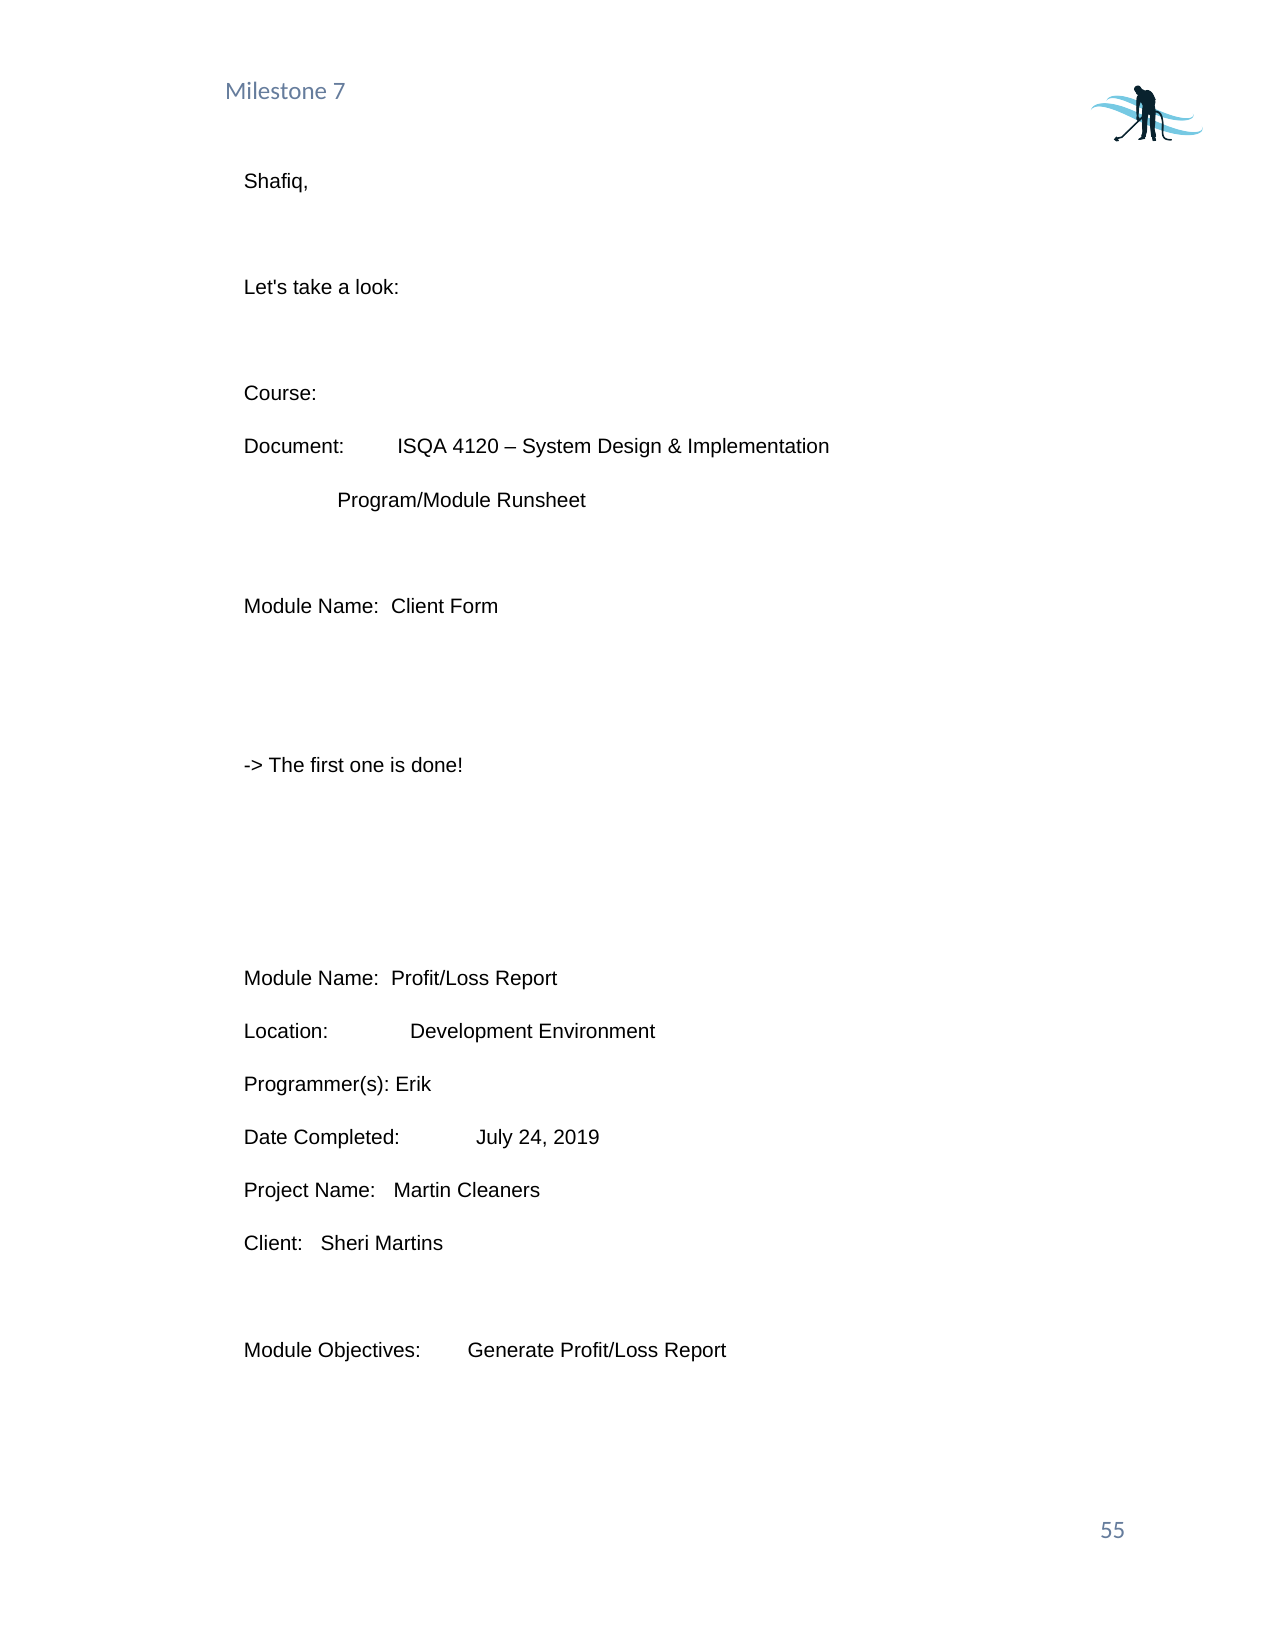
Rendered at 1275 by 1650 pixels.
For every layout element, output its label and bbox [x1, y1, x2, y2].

table_cell [225, 150, 1125, 1462]
picture [1090, 85, 1203, 142]
